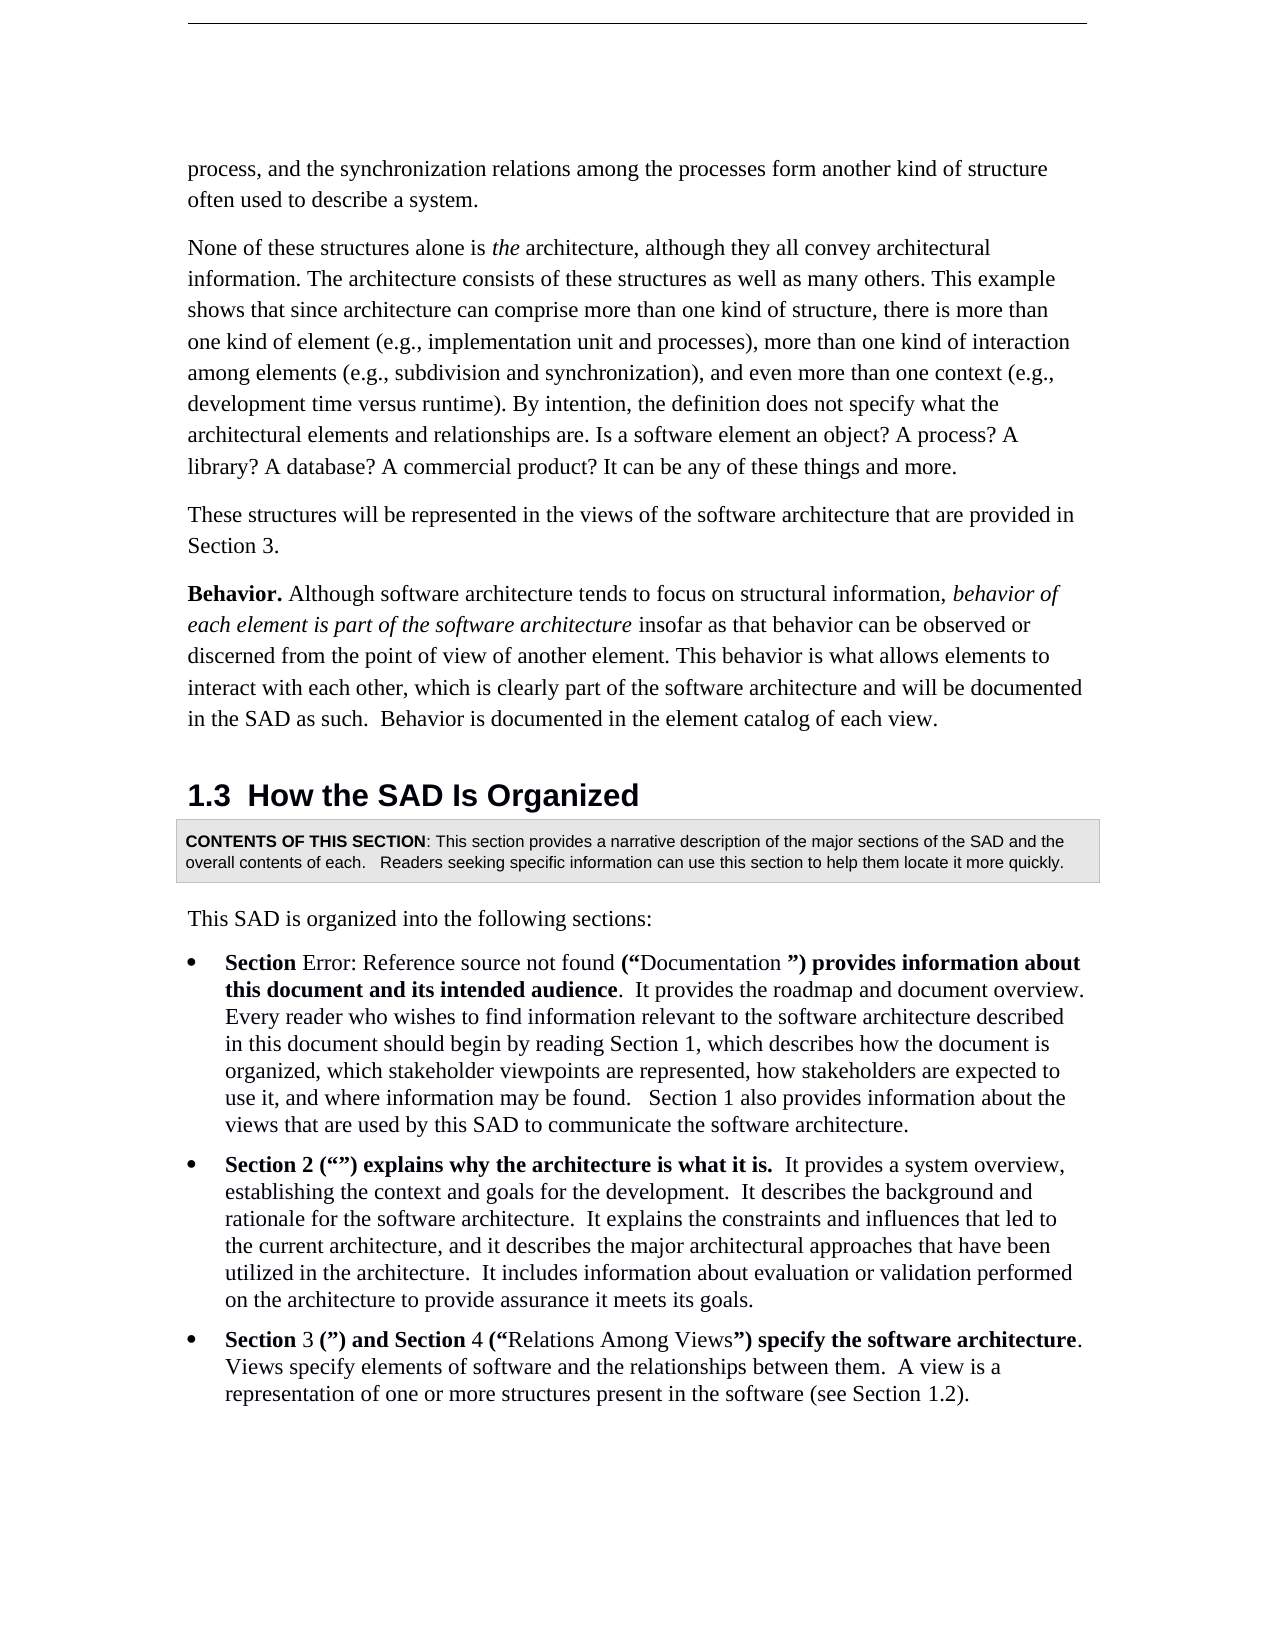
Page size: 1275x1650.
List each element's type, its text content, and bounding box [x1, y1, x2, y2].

text None of these structures alone is the architecture, although they all convey architectural information. The architecture consists of these structures as well as many others. This example shows that since architecture can comprise more than one kind of structure, there is more than one kind of element (e.g., implementation unit and processes), more than one kind of interaction among elements (e.g., subdivision and synchronization), and even more than one context (e.g., development time versus runtime). By intention, the definition does not specify what the architectural elements and relationships are. Is a software element an object? A process? A library? A database? A commercial product? It can be any of these things and more. [187, 229, 1087, 479]
text This SAD is organized into the following sections: [187, 900, 1087, 931]
text These structures will be represented in the views of the software architecture that are provided in Section 3. [187, 496, 1087, 558]
text Behavior. Although software architecture tends to focus on structural information, behavior of each element is part of the software architecture insofar as that behavior can be observed or discerned from the point of view of another element. This behavior is what allows elements to interact with each other, which is clearly part of the software architecture and will be documented in the SAD as such. Behavior is documented in the element catalog of each view. [187, 575, 1087, 731]
table_header CONTENTS OF THIS SECTION: This section provides a narrative description of the major sections of the SAD and the overall contents of each. Readers seeking specific information can use this section to help them locate it more quickly. [177, 820, 1099, 882]
list Section 3 (”) and Section 4 (“Relations Among Views”) specify the software architecture. Views specify elements of software and the relationships between them. A view is a representation of one or more structures present in the software (see Section 1.2). [187, 1325, 1087, 1406]
list Section 2 (“”) explains why the architecture is what it is. It provides a system overview, establishing the context and goals for the development. It describes the background and rationale for the software architecture. It explains the constraints and influences that led to the current architecture, and it describes the major architectural approaches that have been utilized in the architecture. It includes information about evaluation or validation performed on the architecture to provide assurance it meets its goals. [187, 1150, 1087, 1312]
subtitle How the SAD Is Organized [187, 773, 1087, 812]
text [187, 150, 1087, 212]
